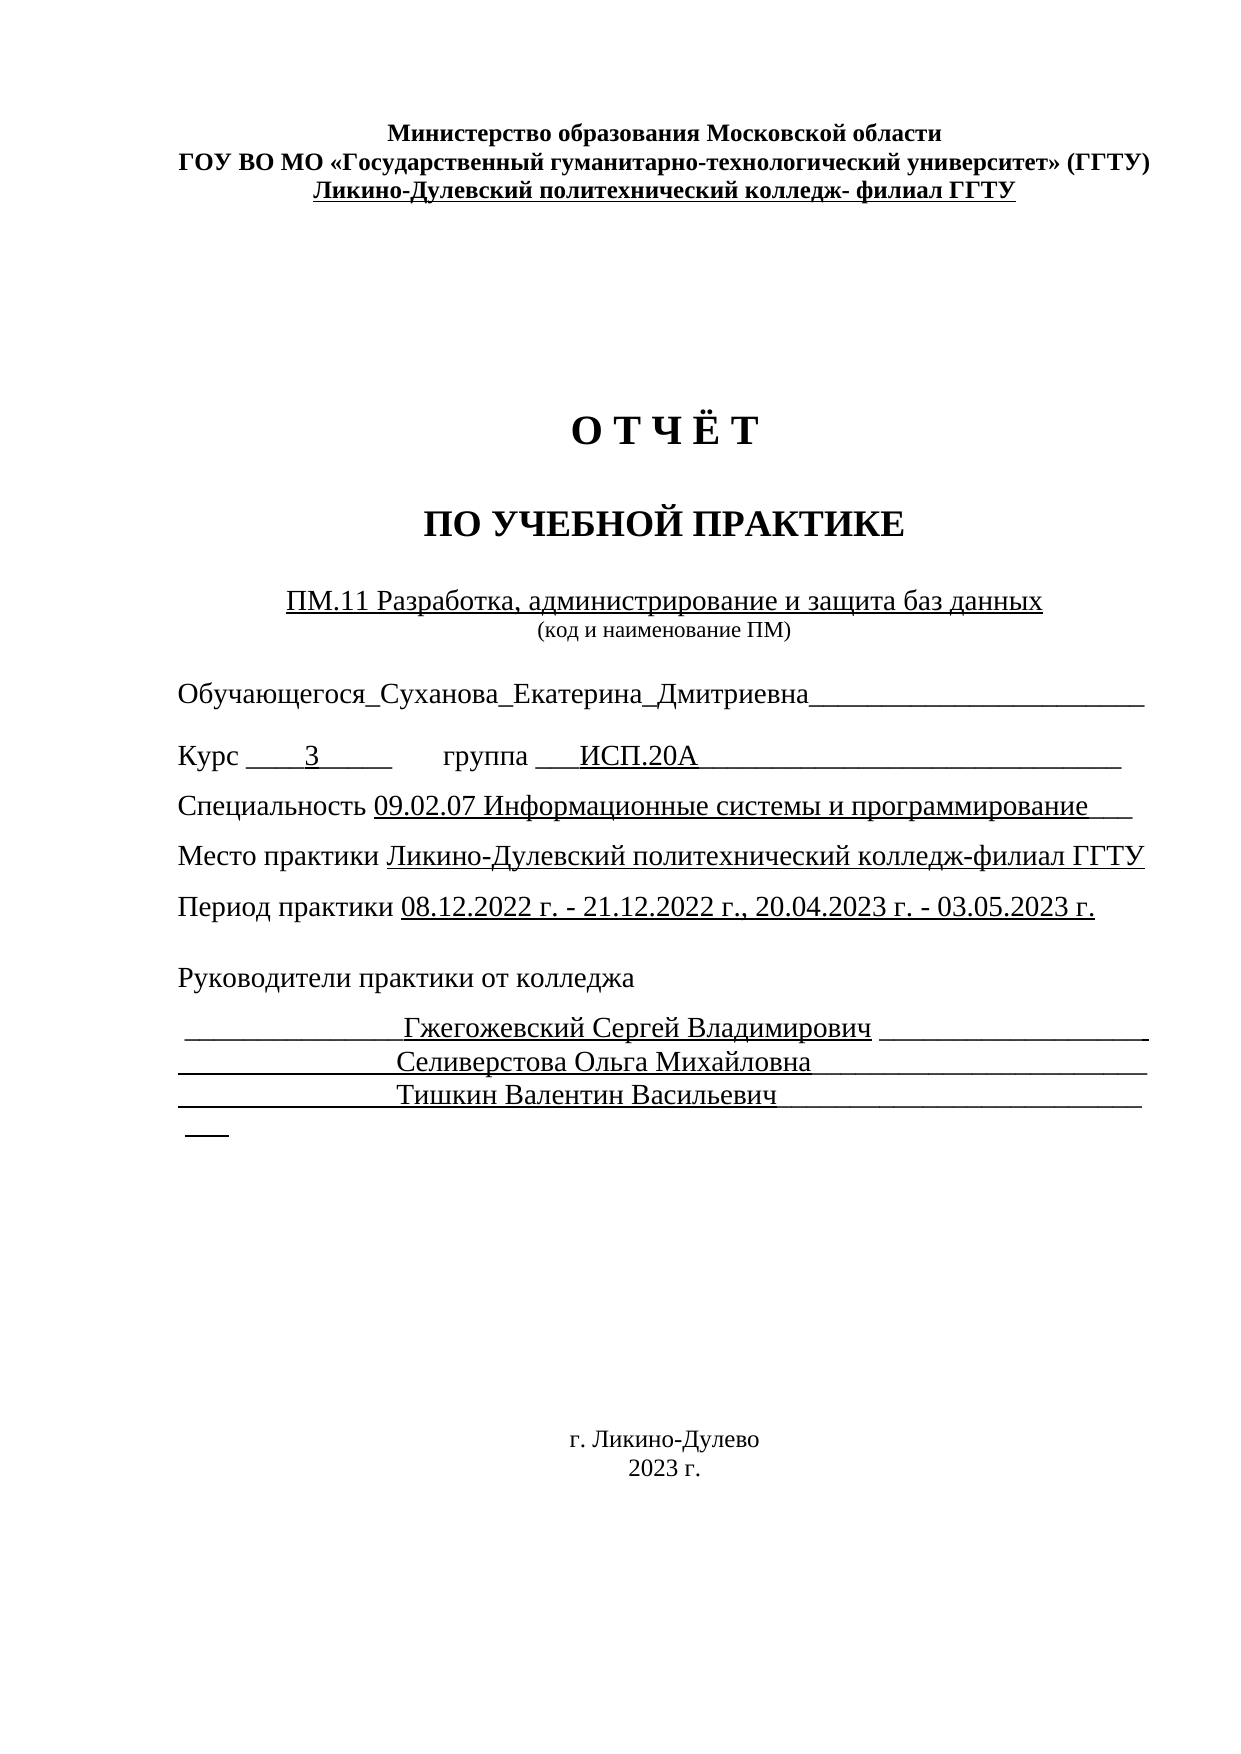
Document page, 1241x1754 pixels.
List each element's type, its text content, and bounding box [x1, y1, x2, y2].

text ПО УЧЕБНОЙ ПРАКТИКЕ [177, 501, 1152, 544]
text г. Ликино-Дулево [177, 1424, 1152, 1453]
text _______________Гжегожевский Сергей Владимирович __________________ [177, 1010, 1152, 1044]
text (код и наименование ПМ) [177, 616, 1152, 643]
text Министерство образования Московской области [177, 118, 1152, 147]
text 2023 г. [177, 1453, 1152, 1482]
text О Т Ч Ё Т [177, 406, 1152, 453]
text Руководители практики от колледжа [177, 960, 1152, 993]
text Тишкин Валентин Васильевич_________________________ [177, 1077, 1152, 1111]
text Специальность 09.02.07 Информационные системы и программирование___ [177, 788, 1152, 822]
text Место практики Ликино-Дулевский политехнический колледж-филиал ГГТУ [177, 838, 1152, 872]
text Селиверстова Ольга Михайловна_______________________ [177, 1044, 1152, 1077]
text Обучающегося_Суханова_Екатерина_Дмитриевна_______________________ [177, 676, 1152, 710]
text ПМ.11 Разработка, администрирование и защита баз данных [177, 583, 1152, 616]
text Период практики 08.12.2022 г. - 21.12.2022 г., 20.04.2023 г. - 03.05.2023 г. [177, 889, 1152, 922]
text Курс ____3_____ группа ___ИСП.20А_____________________________ [177, 738, 1152, 771]
text ГОУ ВО МО «Государственный гуманитарно-технологический университет» (ГГТУ) Ликино-Дулевский политехнический колледж- филиал ГГТУ [177, 147, 1152, 204]
